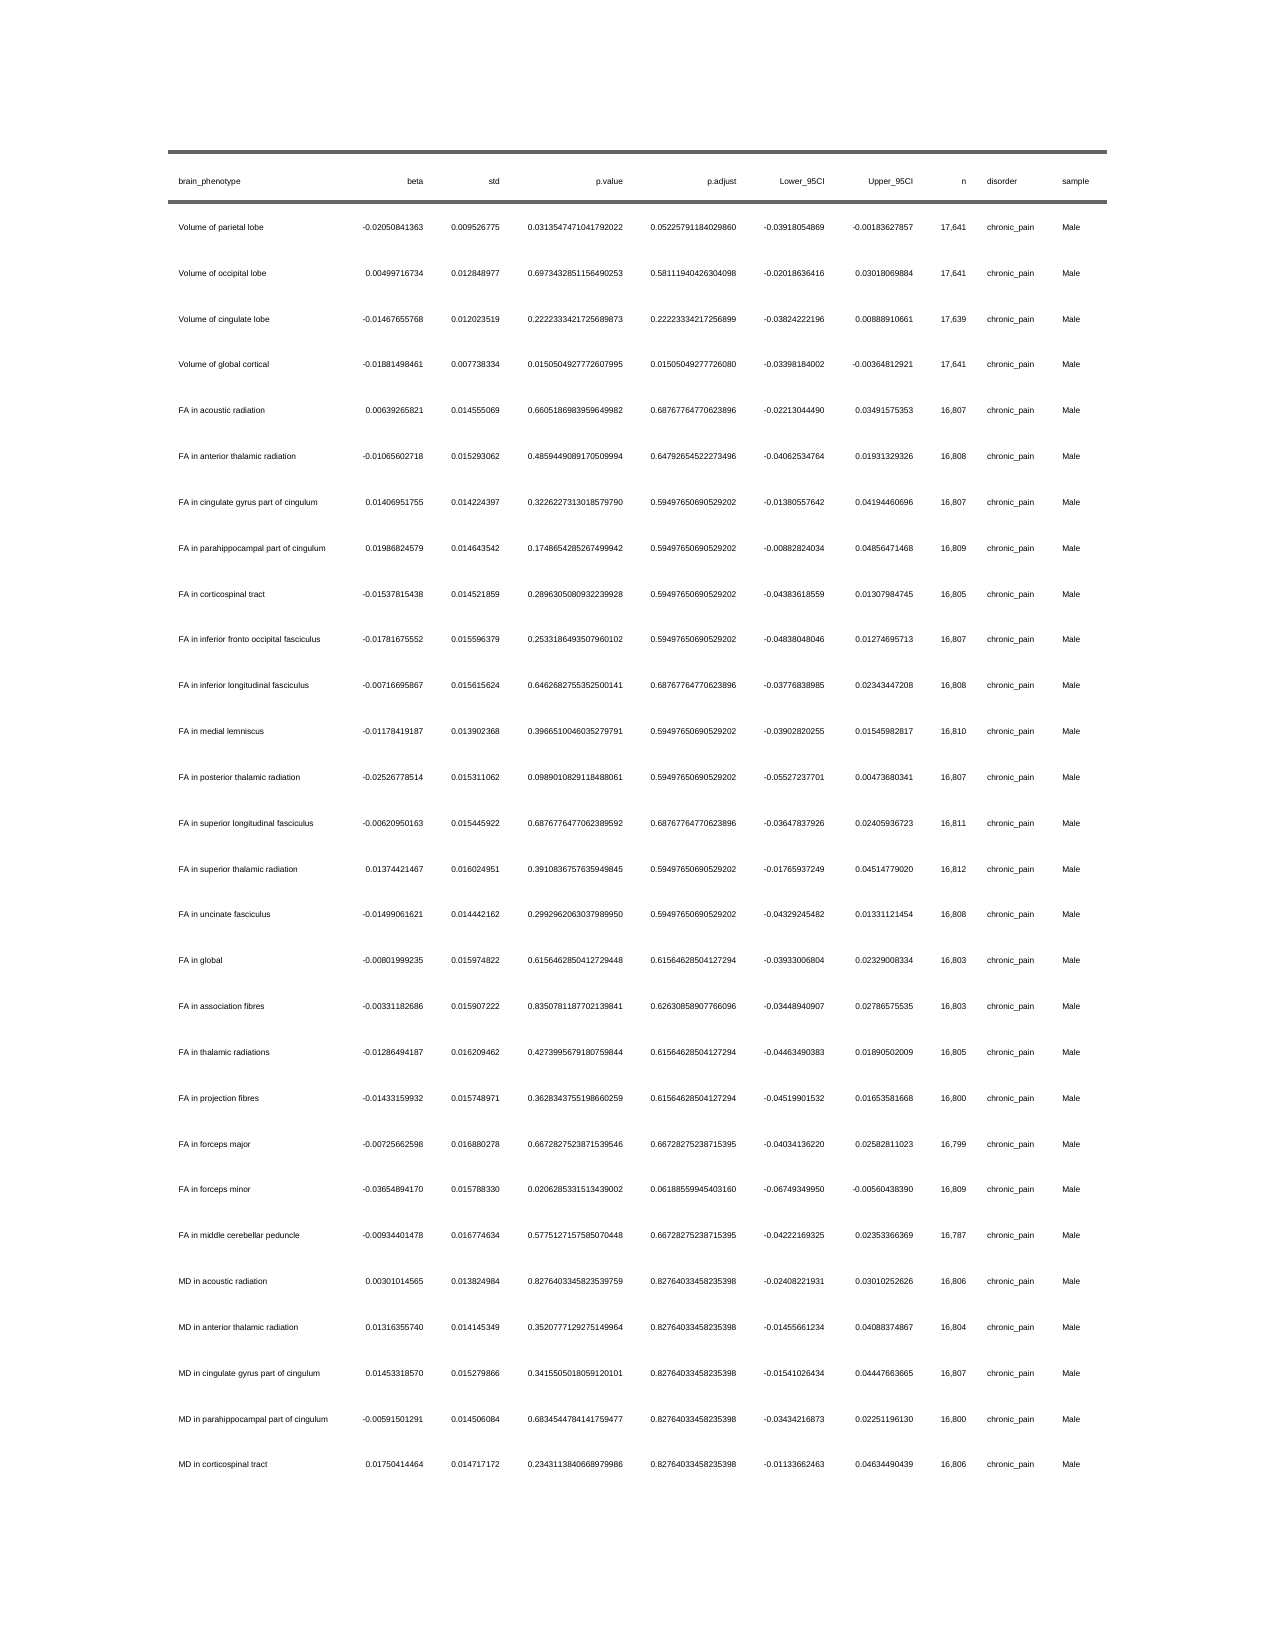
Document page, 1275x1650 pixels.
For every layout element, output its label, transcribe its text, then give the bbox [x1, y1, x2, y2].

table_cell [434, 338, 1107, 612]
table_header Upper_95CI [835, 154, 923, 200]
table_header n [923, 154, 976, 200]
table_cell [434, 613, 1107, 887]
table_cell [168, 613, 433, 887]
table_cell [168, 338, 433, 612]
table_header p.value [510, 154, 633, 200]
table_header beta [345, 154, 433, 200]
table_header disorder [976, 154, 1052, 200]
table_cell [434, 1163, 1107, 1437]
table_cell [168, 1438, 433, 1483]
table_header sample [1052, 154, 1107, 200]
table_header std [434, 154, 510, 200]
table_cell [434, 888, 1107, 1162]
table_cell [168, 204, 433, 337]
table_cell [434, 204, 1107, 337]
table_header Lower_95CI [746, 154, 835, 200]
table_header p.adjust [633, 154, 746, 200]
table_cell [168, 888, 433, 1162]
table_header brain_phenotype [168, 154, 345, 200]
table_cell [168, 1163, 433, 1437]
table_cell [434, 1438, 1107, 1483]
